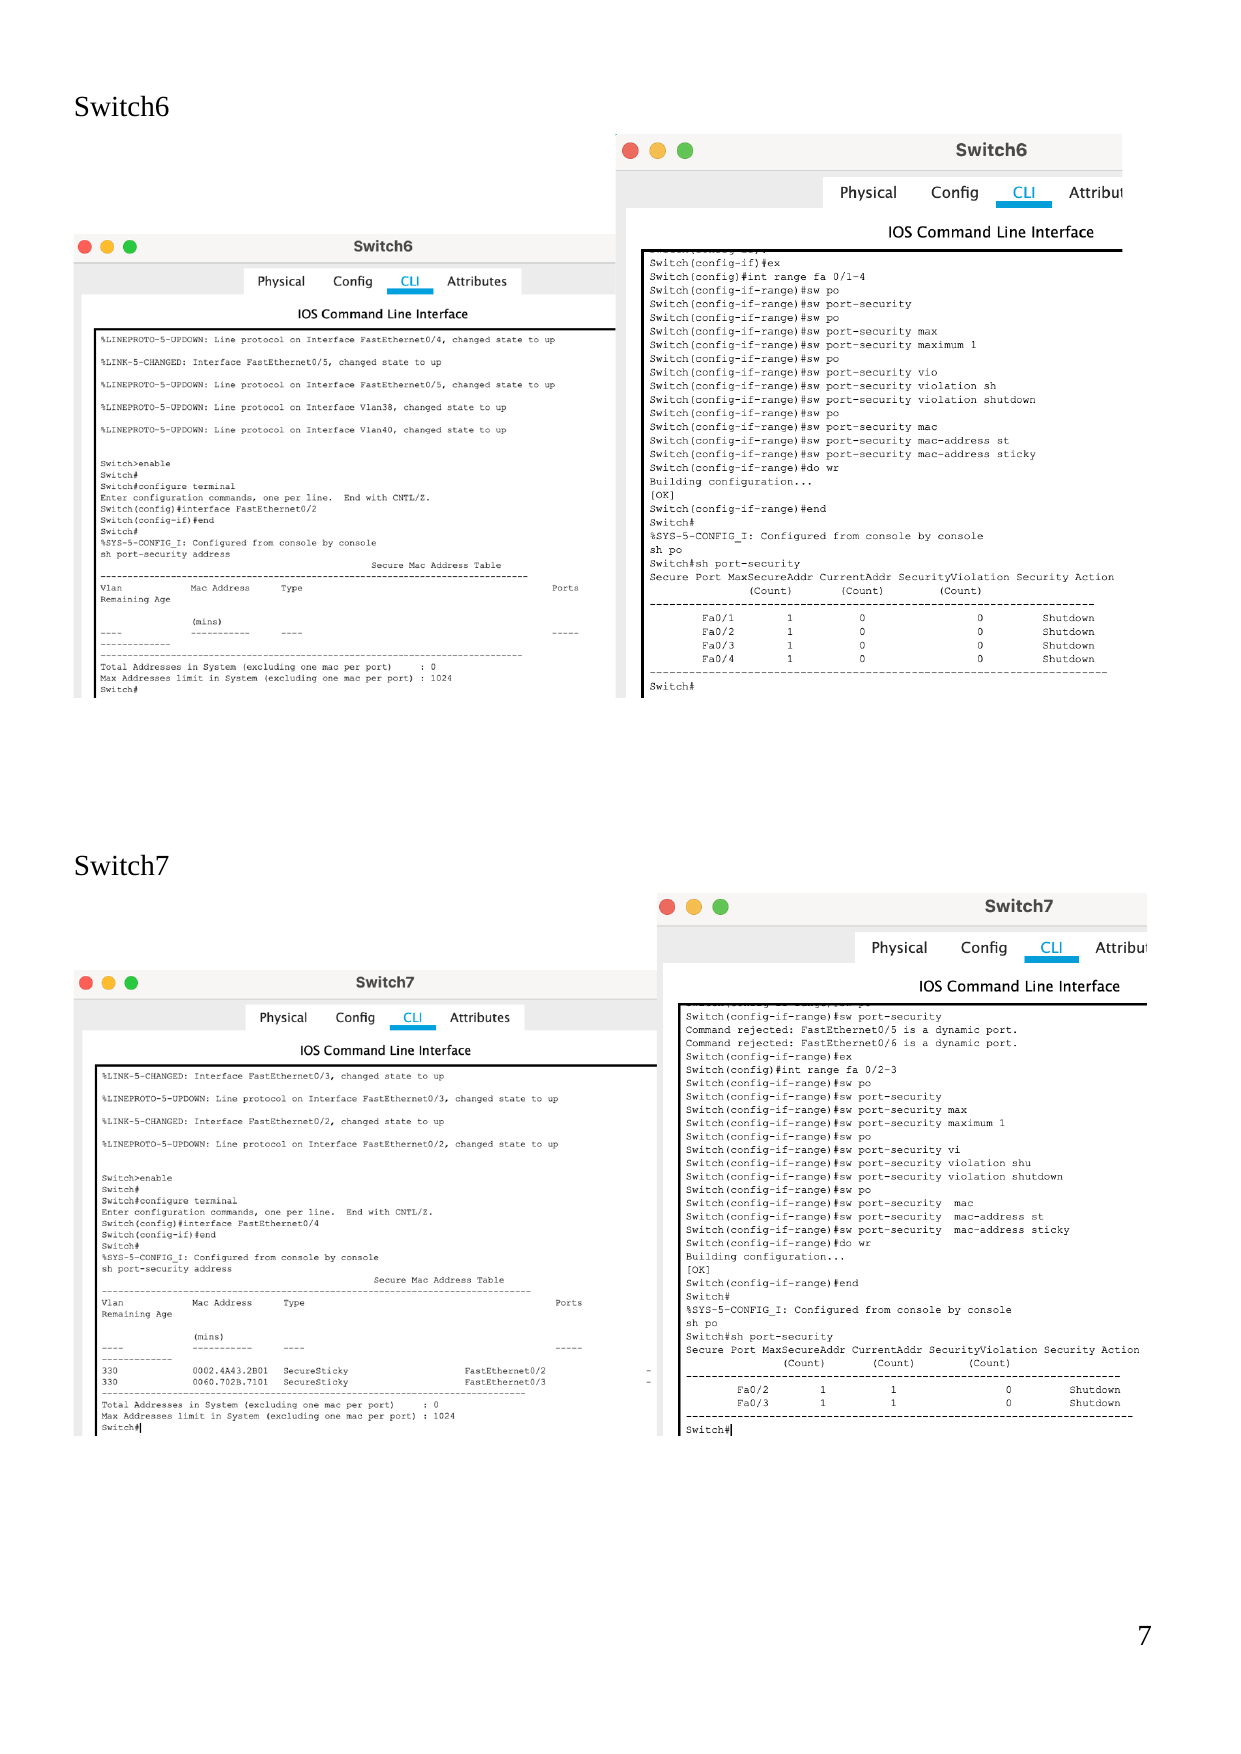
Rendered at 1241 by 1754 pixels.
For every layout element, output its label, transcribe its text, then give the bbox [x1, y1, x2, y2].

text Switch6 [74, 89, 1152, 122]
picture [73, 893, 1147, 1436]
picture [73, 134, 1123, 698]
text Switch7 [74, 848, 1152, 881]
